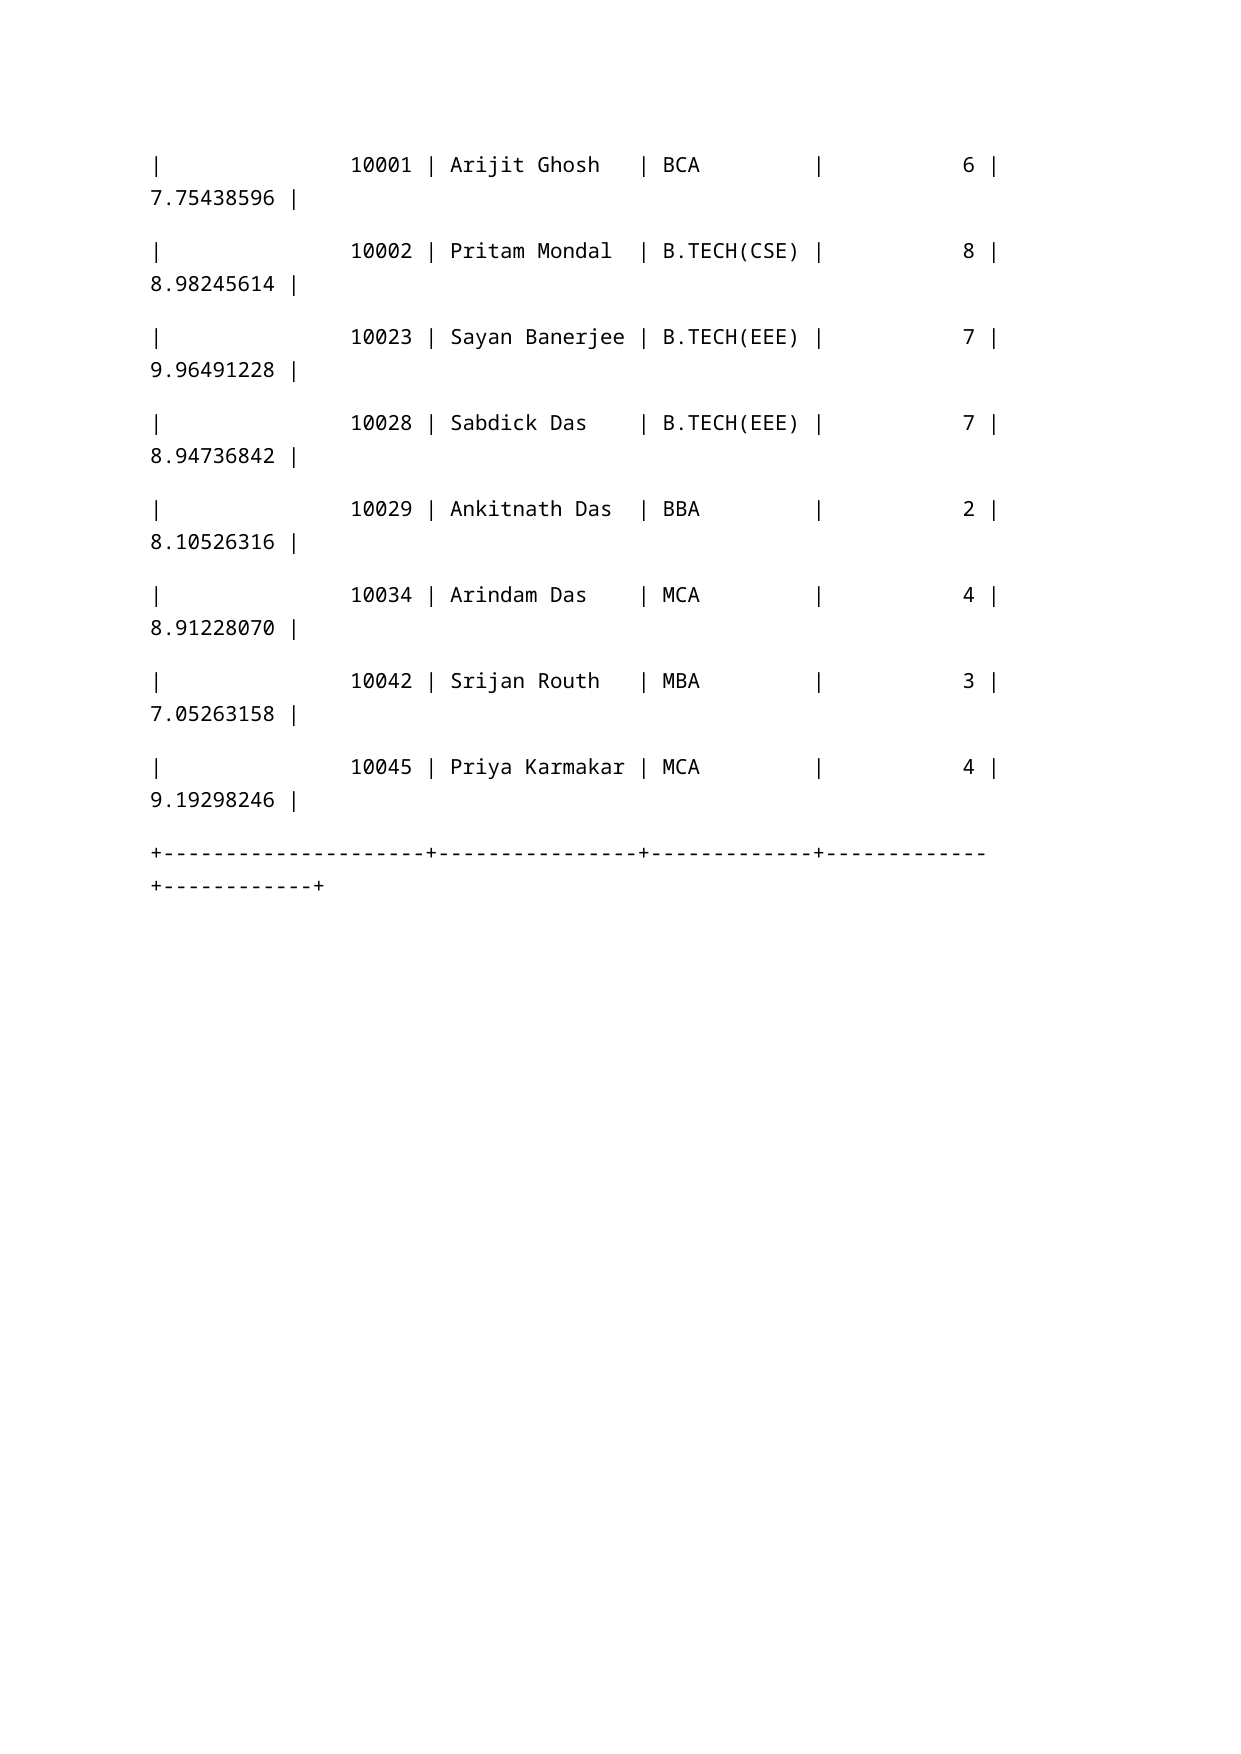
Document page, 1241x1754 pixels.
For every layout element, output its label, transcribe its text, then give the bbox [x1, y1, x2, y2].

text | 10023 | Sayan Banerjee | B.TECH(EEE) | 7 | 9.96491228 | [150, 322, 1090, 383]
text | 10001 | Arijit Ghosh | BCA | 6 | 7.75438596 | [150, 150, 1090, 211]
text | 10028 | Sabdick Das | B.TECH(EEE) | 7 | 8.94736842 | [150, 408, 1090, 469]
text | 10002 | Pritam Mondal | B.TECH(CSE) | 8 | 8.98245614 | [150, 236, 1090, 297]
text +---------------------+----------------+-------------+-------------+------------+ [150, 838, 1090, 899]
text | 10045 | Priya Karmakar | MCA | 4 | 9.19298246 | [150, 752, 1090, 813]
text | 10029 | Ankitnath Das | BBA | 2 | 8.10526316 | [150, 494, 1090, 555]
text | 10034 | Arindam Das | MCA | 4 | 8.91228070 | [150, 580, 1090, 641]
text | 10042 | Srijan Routh | MBA | 3 | 7.05263158 | [150, 666, 1090, 727]
